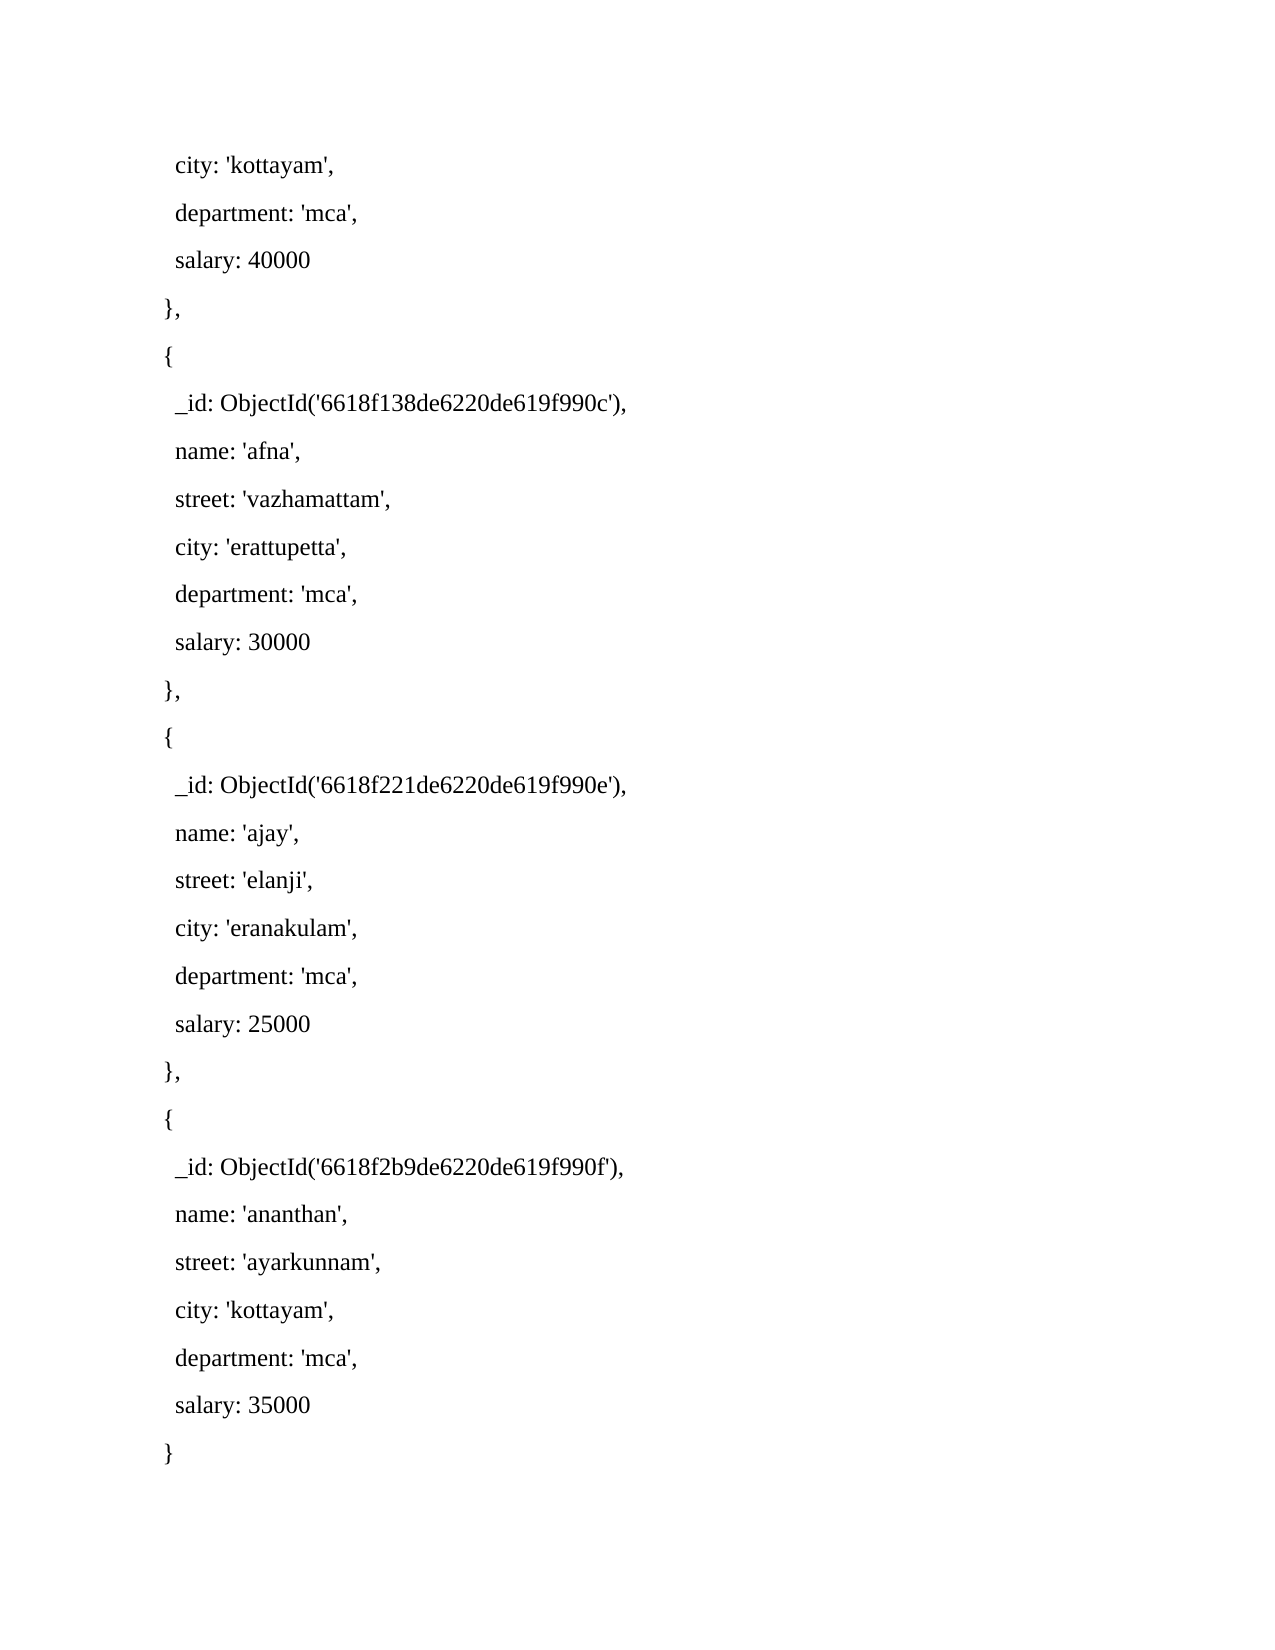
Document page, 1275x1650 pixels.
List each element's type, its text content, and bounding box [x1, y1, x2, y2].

text city: 'erattupetta', [150, 532, 1125, 560]
text department: 'mca', [150, 1343, 1125, 1371]
text name: 'ajay', [150, 818, 1125, 847]
text }, [150, 293, 1125, 322]
text salary: 35000 [150, 1390, 1125, 1419]
text city: 'eranakulam', [150, 913, 1125, 942]
text }, [150, 675, 1125, 703]
text { [150, 722, 1125, 751]
text name: 'afna', [150, 436, 1125, 465]
text name: 'ananthan', [150, 1199, 1125, 1228]
text city: 'kottayam', [150, 1295, 1125, 1324]
text city: 'kottayam', [150, 150, 1125, 179]
text salary: 30000 [150, 627, 1125, 656]
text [150, 1152, 1125, 1181]
text { [150, 341, 1125, 369]
text department: 'mca', [150, 961, 1125, 990]
text } [150, 1438, 1125, 1467]
text salary: 40000 [150, 245, 1125, 274]
text street: 'vazhamattam', [150, 484, 1125, 513]
text department: 'mca', [150, 198, 1125, 226]
text street: 'ayarkunnam', [150, 1247, 1125, 1276]
text _id: ObjectId('6618f138de6220de619f990c'), [150, 388, 1125, 417]
text { [150, 1104, 1125, 1133]
text department: 'mca', [150, 579, 1125, 608]
text salary: 25000 [150, 1009, 1125, 1037]
text _id: ObjectId('6618f221de6220de619f990e'), [150, 770, 1125, 799]
text street: 'elanji', [150, 866, 1125, 894]
text }, [150, 1056, 1125, 1085]
